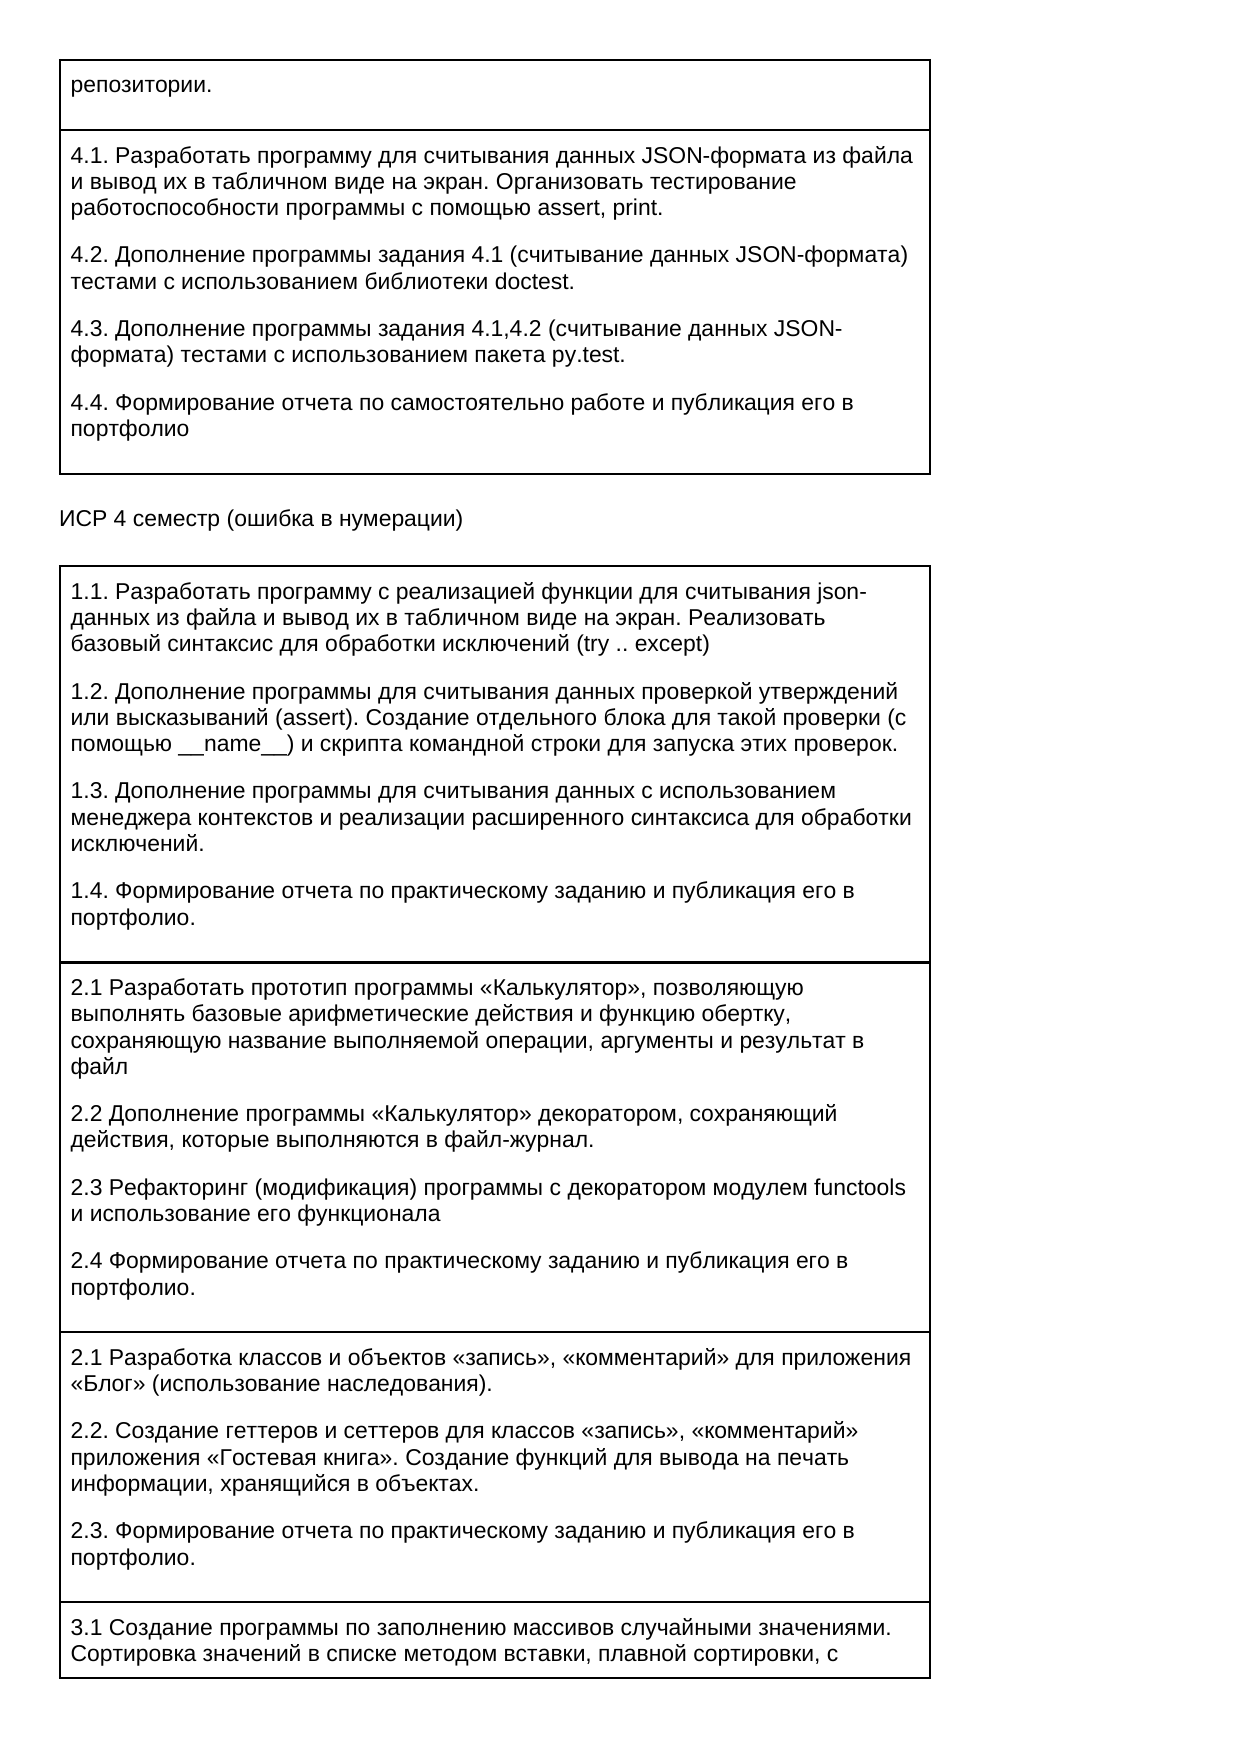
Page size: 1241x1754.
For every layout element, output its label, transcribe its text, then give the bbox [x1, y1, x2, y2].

text ИСР 4 семестр (ошибка в нумерации) [59, 505, 1181, 531]
table_cell 2.1 Разработать прототип программы «Калькулятор», позволяющую выполнять базовые арифметические действия и функцию обертку, сохраняющую название выполняемой операции, аргументы и результат в файл 2.2 Дополнение программы «Калькулятор» декоратором, сохраняющий действия, которые выполняются в файл-журнал. 2.3 Рефакторинг (модификация) программы с декоратором модулем functools и использование его функционала 2.4 Формирование отчета по практическому заданию и публикация его в портфолио. [61, 964, 929, 1331]
table_cell 2.1 Разработка классов и объектов «запись», «комментарий» для приложения «Блог» (использование наследования). 2.2. Создание геттеров и сеттеров для классов «запись», «комментарий» приложения «Гостевая книга». Создание функций для вывода на печать информации, хранящийся в объектах. 2.3. Формирование отчета по практическому заданию и публикация его в портфолио. [61, 1333, 929, 1601]
table_cell 4.1. Разработать программу для считывания данных JSON-формата из файла и вывод их в табличном виде на экран. Организовать тестирование работоспособности программы с помощью assert, print. 4.2. Дополнение программы задания 4.1 (считывание данных JSON-формата) тестами с использованием библиотеки doctest. 4.3. Дополнение программы задания 4.1,4.2 (считывание данных JSON-формата) тестами с использованием пакета py.test. 4.4. Формирование отчета по самостоятельно работе и публикация его в портфолио [61, 131, 929, 472]
table_header 1.1. Разработать программу с реализацией функции для считывания json-данных из файла и вывод их в табличном виде на экран. Реализовать базовый синтаксис для обработки исключений (try .. except) 1.2. Дополнение программы для считывания данных проверкой утверждений или высказываний (assert). Создание отдельного блока для такой проверки (с помощью __name__) и скрипта командной строки для запуска этих проверок. 1.3. Дополнение программы для считывания данных с использованием менеджера контекстов и реализации расширенного синтаксиса для обработки исключений. 1.4. Формирование отчета по практическому заданию и публикация его в портфолио. [61, 567, 929, 961]
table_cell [61, 1603, 929, 1677]
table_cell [61, 61, 929, 129]
